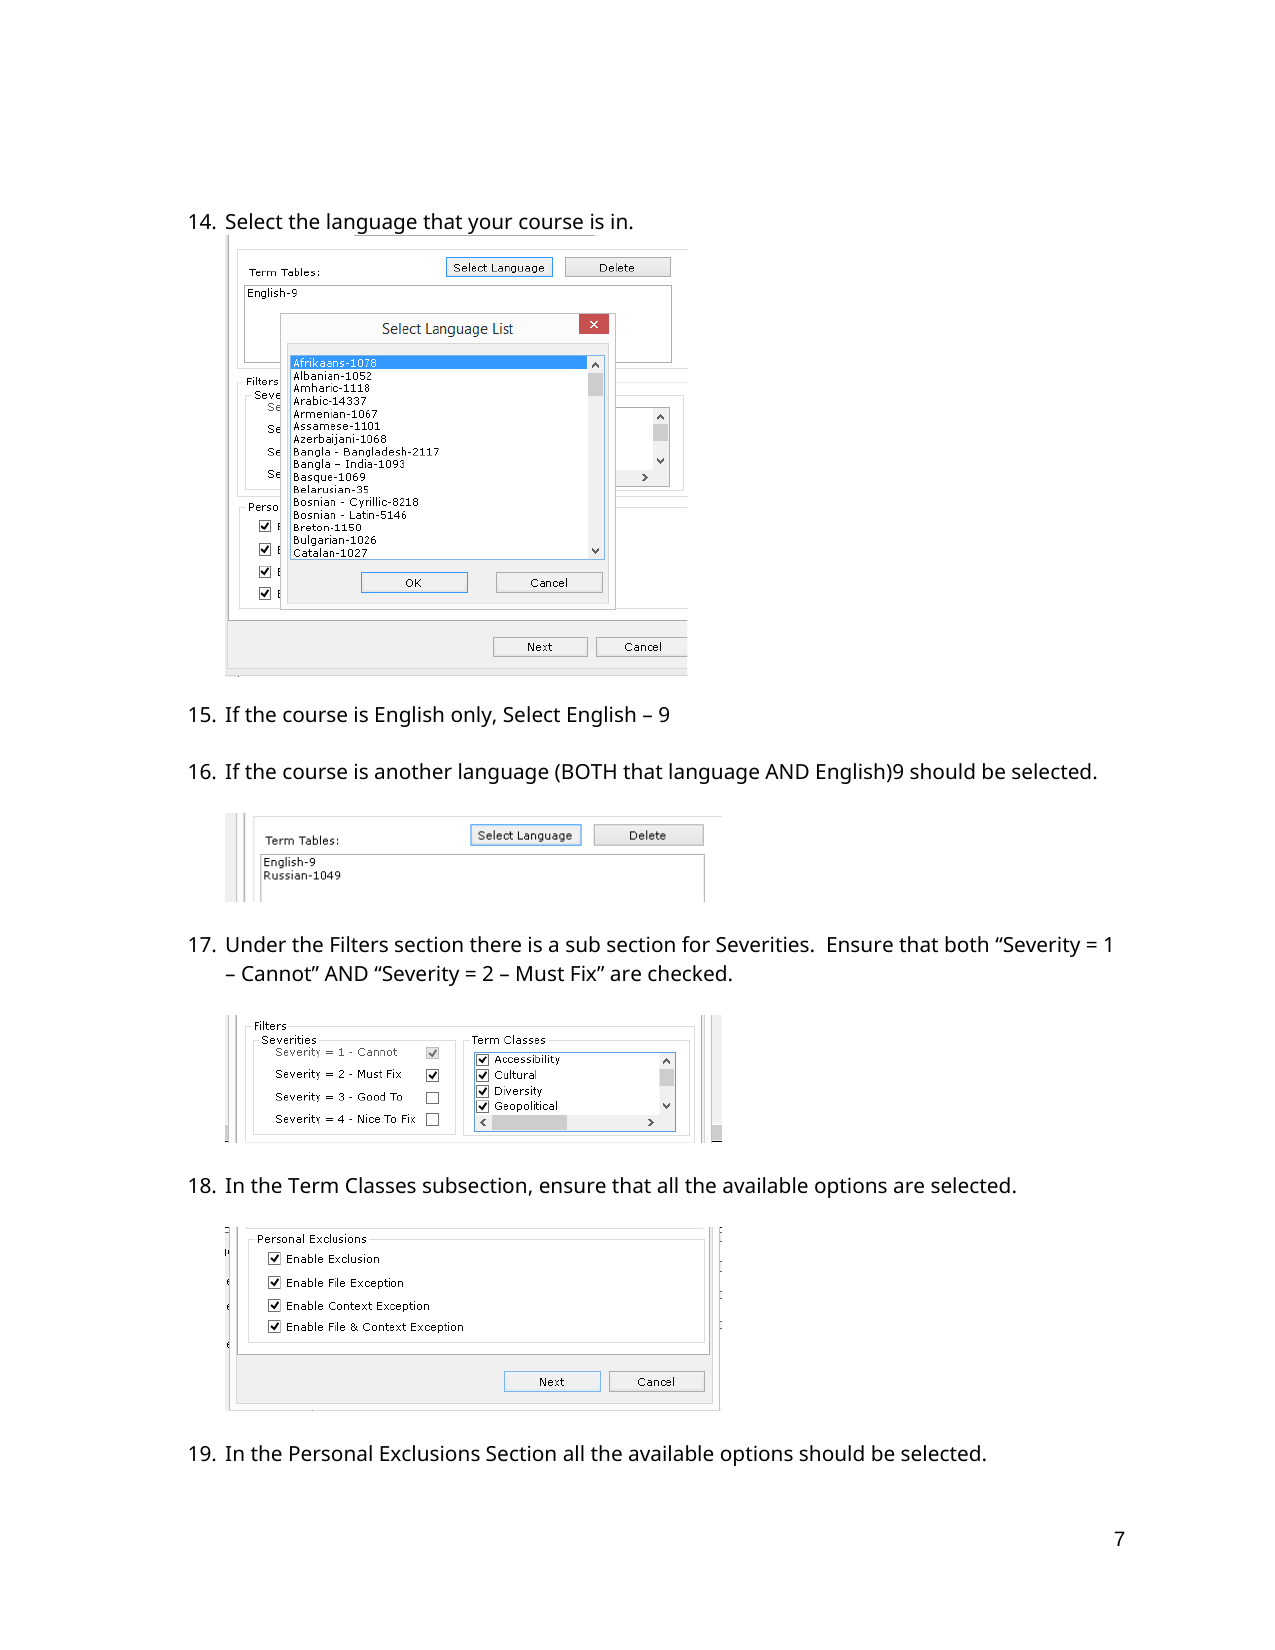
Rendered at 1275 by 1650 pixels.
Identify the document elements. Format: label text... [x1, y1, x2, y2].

list In the Personal Exclusions Section all the available options should be selected. [187, 1439, 1125, 1467]
list Under the Filters section there is a sub section for Severities. Ensure that both “Severity = 1 – Cannot” AND “Severity = 2 – Must Fix” are checked. [187, 930, 1125, 987]
picture [225, 1015, 722, 1143]
list If the course is English only, Select English – 9 [187, 700, 1125, 729]
picture [225, 235, 688, 677]
list In the Term Classes subsection, ensure that all the available options are selected. [187, 1171, 1125, 1199]
list Select the language that your course is in. [187, 207, 1125, 235]
list If the course is another language (BOTH that language AND English)9 should be selected. [187, 757, 1125, 786]
picture [225, 813, 722, 902]
picture [225, 1227, 722, 1411]
